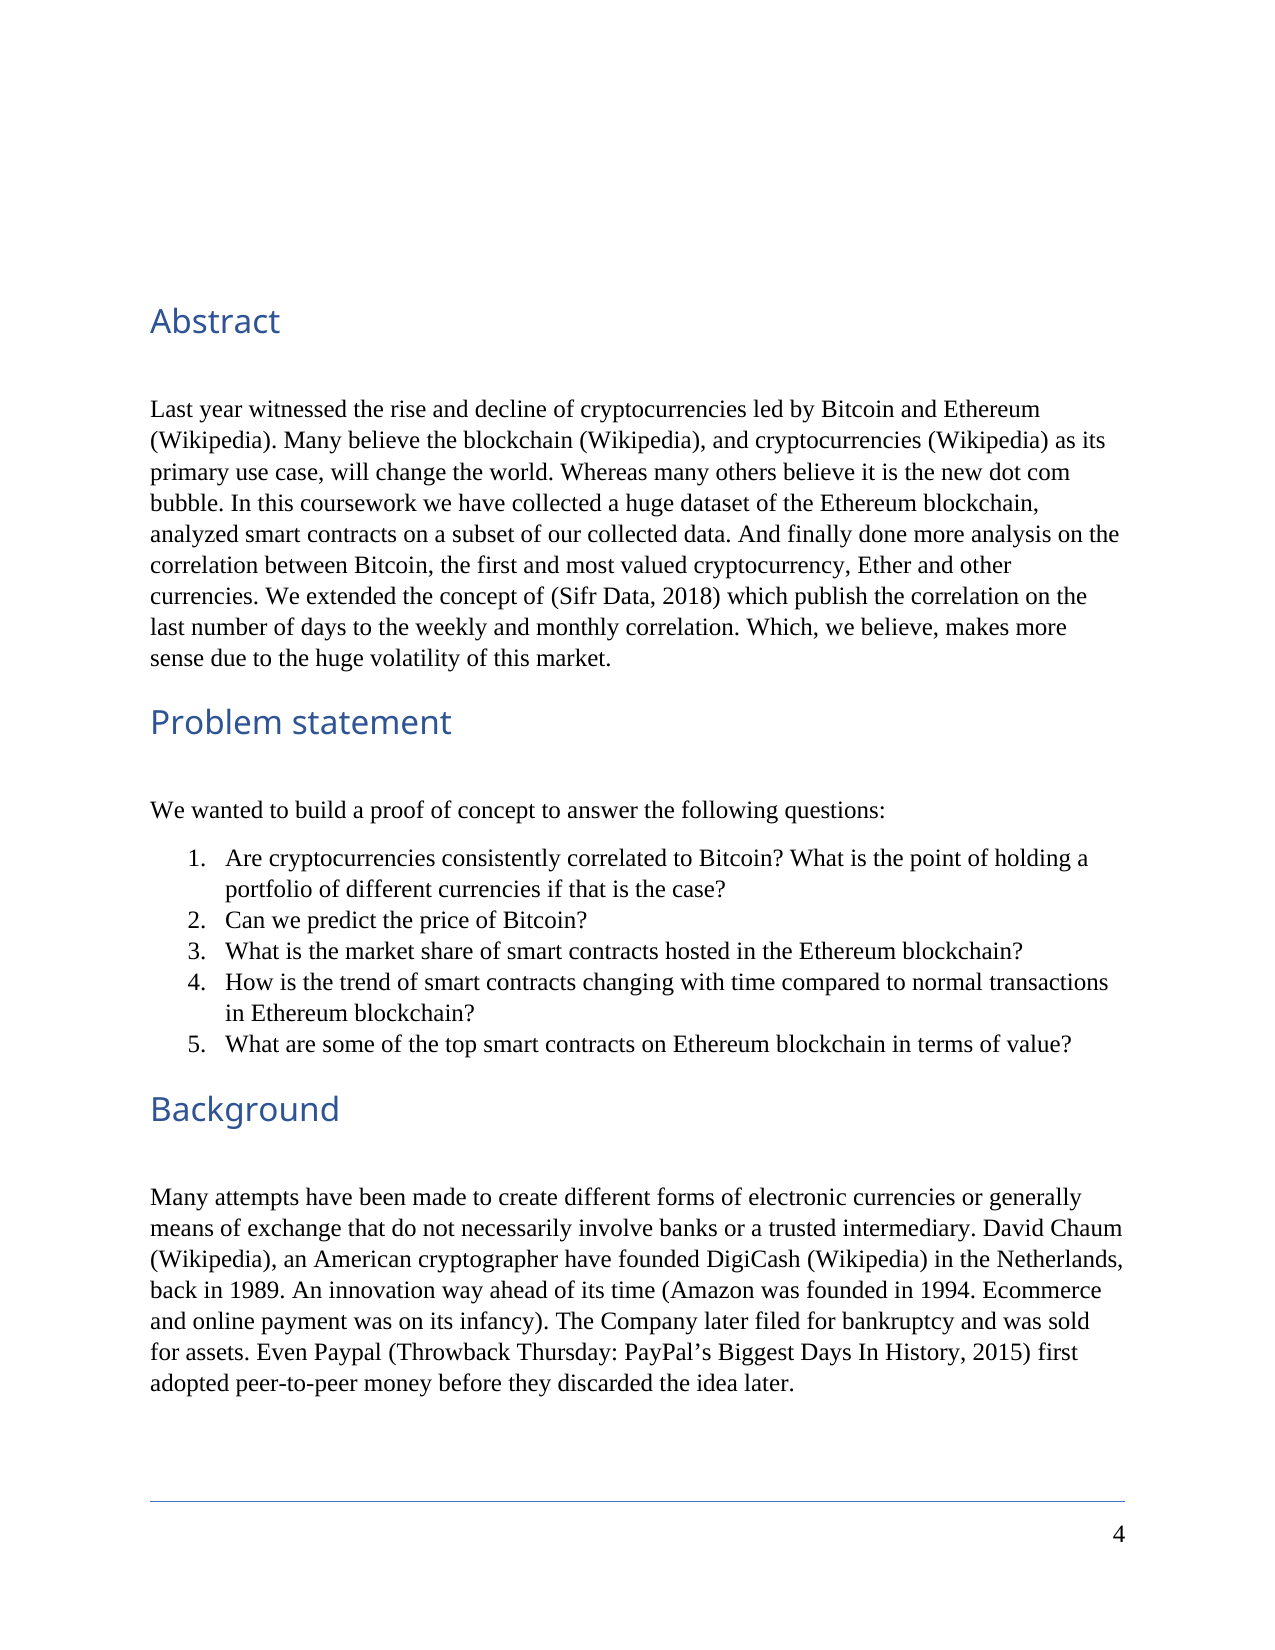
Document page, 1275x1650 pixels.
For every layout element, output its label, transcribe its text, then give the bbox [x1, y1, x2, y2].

subtitle Problem statement [150, 699, 1125, 744]
text We wanted to build a proof of concept to answer the following questions: [150, 796, 1125, 824]
text Many attempts have been made to create different forms of electronic currencies or generally means of exchange that do not necessarily involve banks or a trusted intermediary. David Chaum , an American cryptographer have founded DigiCash in the Netherlands, back in 1989. An innovation way ahead of its time (Amazon was founded in 1994. Ecommerce and online payment was on its infancy). The Company later filed for bankruptcy and was sold for assets. Even Paypal first adopted peer-to-peer money before they discarded the idea later. [150, 1182, 1125, 1397]
text Last year witnessed the rise and decline of cryptocurrencies led by Bitcoin and Ethereum. Many believe the blockchain, and cryptocurrencies as its primary use case, will change the world. Whereas many others believe it is the new dot com bubble. In this coursework we have collected a huge dataset of the Ethereum blockchain, analyzed smart contracts on a subset of our collected data. And finally done more analysis on the correlation between Bitcoin, the first and most valued cryptocurrency, Ether and other currencies. We extended the concept of which publish the correlation on the last number of days to the weekly and monthly correlation. Which, we believe, makes more sense due to the huge volatility of this market. [150, 394, 1125, 672]
list What is the market share of smart contracts hosted in the Ethereum blockchain? [187, 936, 1125, 965]
subtitle Background [150, 1086, 1125, 1131]
list How is the trend of smart contracts changing with time compared to normal transactions in Ethereum blockchain? [187, 967, 1125, 1027]
list Can we predict the price of Bitcoin? [187, 905, 1125, 934]
subtitle Abstract [150, 298, 1125, 343]
list Are cryptocurrencies consistently correlated to Bitcoin? What is the point of holding a portfolio of different currencies if that is the case? [187, 843, 1125, 903]
list What are some of the top smart contracts on Ethereum blockchain in terms of value? [187, 1029, 1125, 1058]
